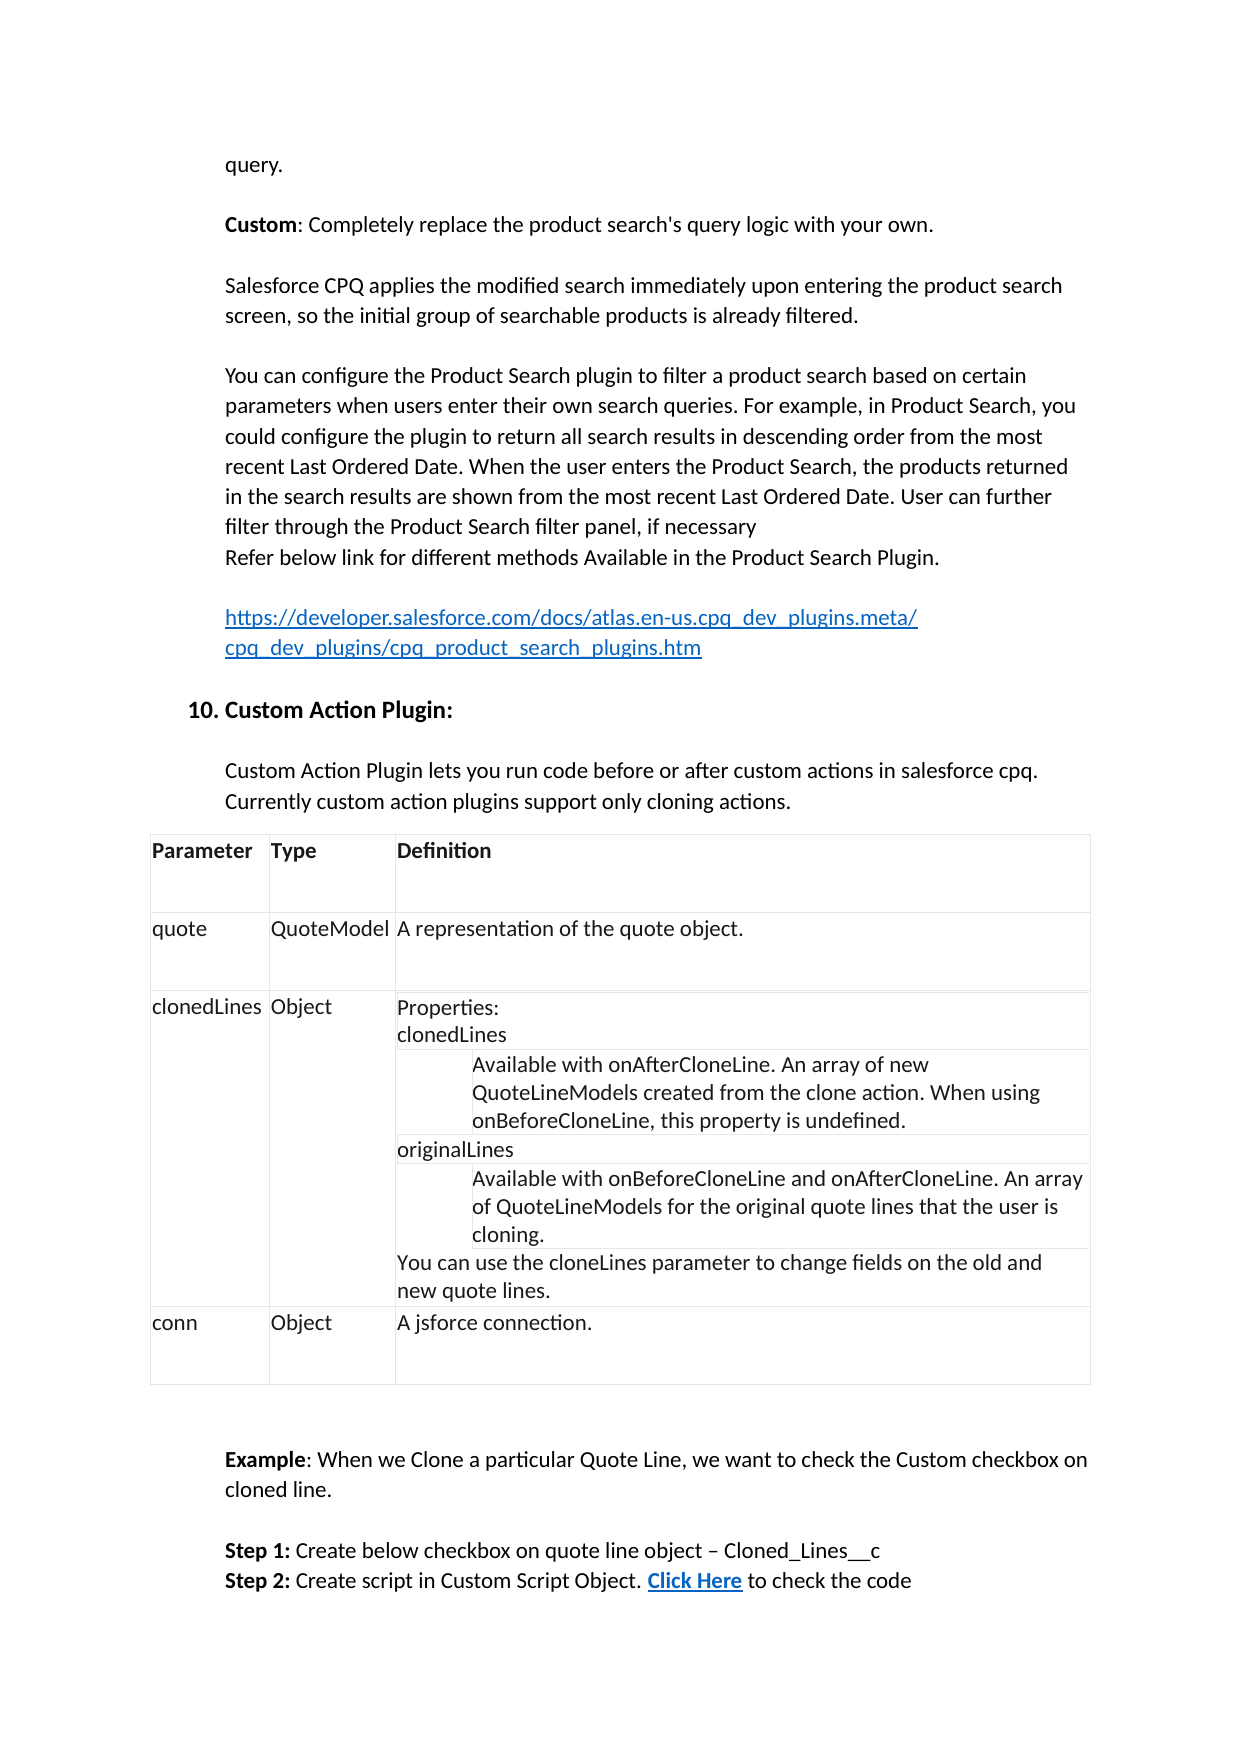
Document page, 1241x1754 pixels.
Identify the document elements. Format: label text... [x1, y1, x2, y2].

list You can configure the Product Search plugin to filter a product search based on certain parameters when users enter their own search queries. For example, in Product Search, you could configure the plugin to return all search results in descending order from the most recent Last Ordered Date. When the user enters the Product Search, the products returned in the search results are shown from the most recent Last Ordered Date. User can further filter through the Product Search filter panel, if necessary [225, 361, 1090, 541]
list Step 1: Create below checkbox on quote line object – Cloned_Lines__c [225, 1536, 1090, 1564]
list Example: When we Clone a particular Quote Line, we want to check the Custom checkbox on cloned line. [225, 1445, 1090, 1503]
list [187, 150, 1090, 359]
table_header Type [270, 835, 395, 912]
list Step 2: Create script in Custom Script Object. Click Here to check the code [225, 1566, 1090, 1594]
table_cell QuoteModel [270, 913, 395, 990]
list Refer below link for different methods Available in the Product Search Plugin. https://developer.salesforce.com/docs/atlas.en-us.cpq_dev_plugins.meta/cpq_dev_plugins/cpq_product_search_plugins.htm [225, 543, 1090, 661]
table_cell A representation of the quote object. [396, 913, 1090, 990]
table_cell conn [151, 1307, 269, 1384]
list Custom Action Plugin: [187, 694, 1090, 754]
table_cell Properties: clonedLines Available with onAfterCloneLine. An array of new QuoteLineModels created from the clone action. When using onBeforeCloneLine, this property is undefined. originalLines Available with onBeforeCloneLine and onAfterCloneLine. An array of QuoteLineModels for the original quote lines that the user is cloning. You can use the cloneLines parameter to change fields on the old and new quote lines. [396, 991, 1090, 1306]
table_cell Object [270, 991, 395, 1306]
table_cell quote [151, 913, 269, 990]
table_header Parameter [151, 835, 269, 912]
table_header Definition [396, 835, 1090, 912]
table_cell Object [270, 1307, 395, 1384]
list Custom Action Plugin lets you run code before or after custom actions in salesforce cpq. Currently custom action plugins support only cloning actions. [225, 757, 1090, 815]
table_cell clonedLines [151, 991, 269, 1306]
table_cell A jsforce connection. [396, 1307, 1090, 1384]
